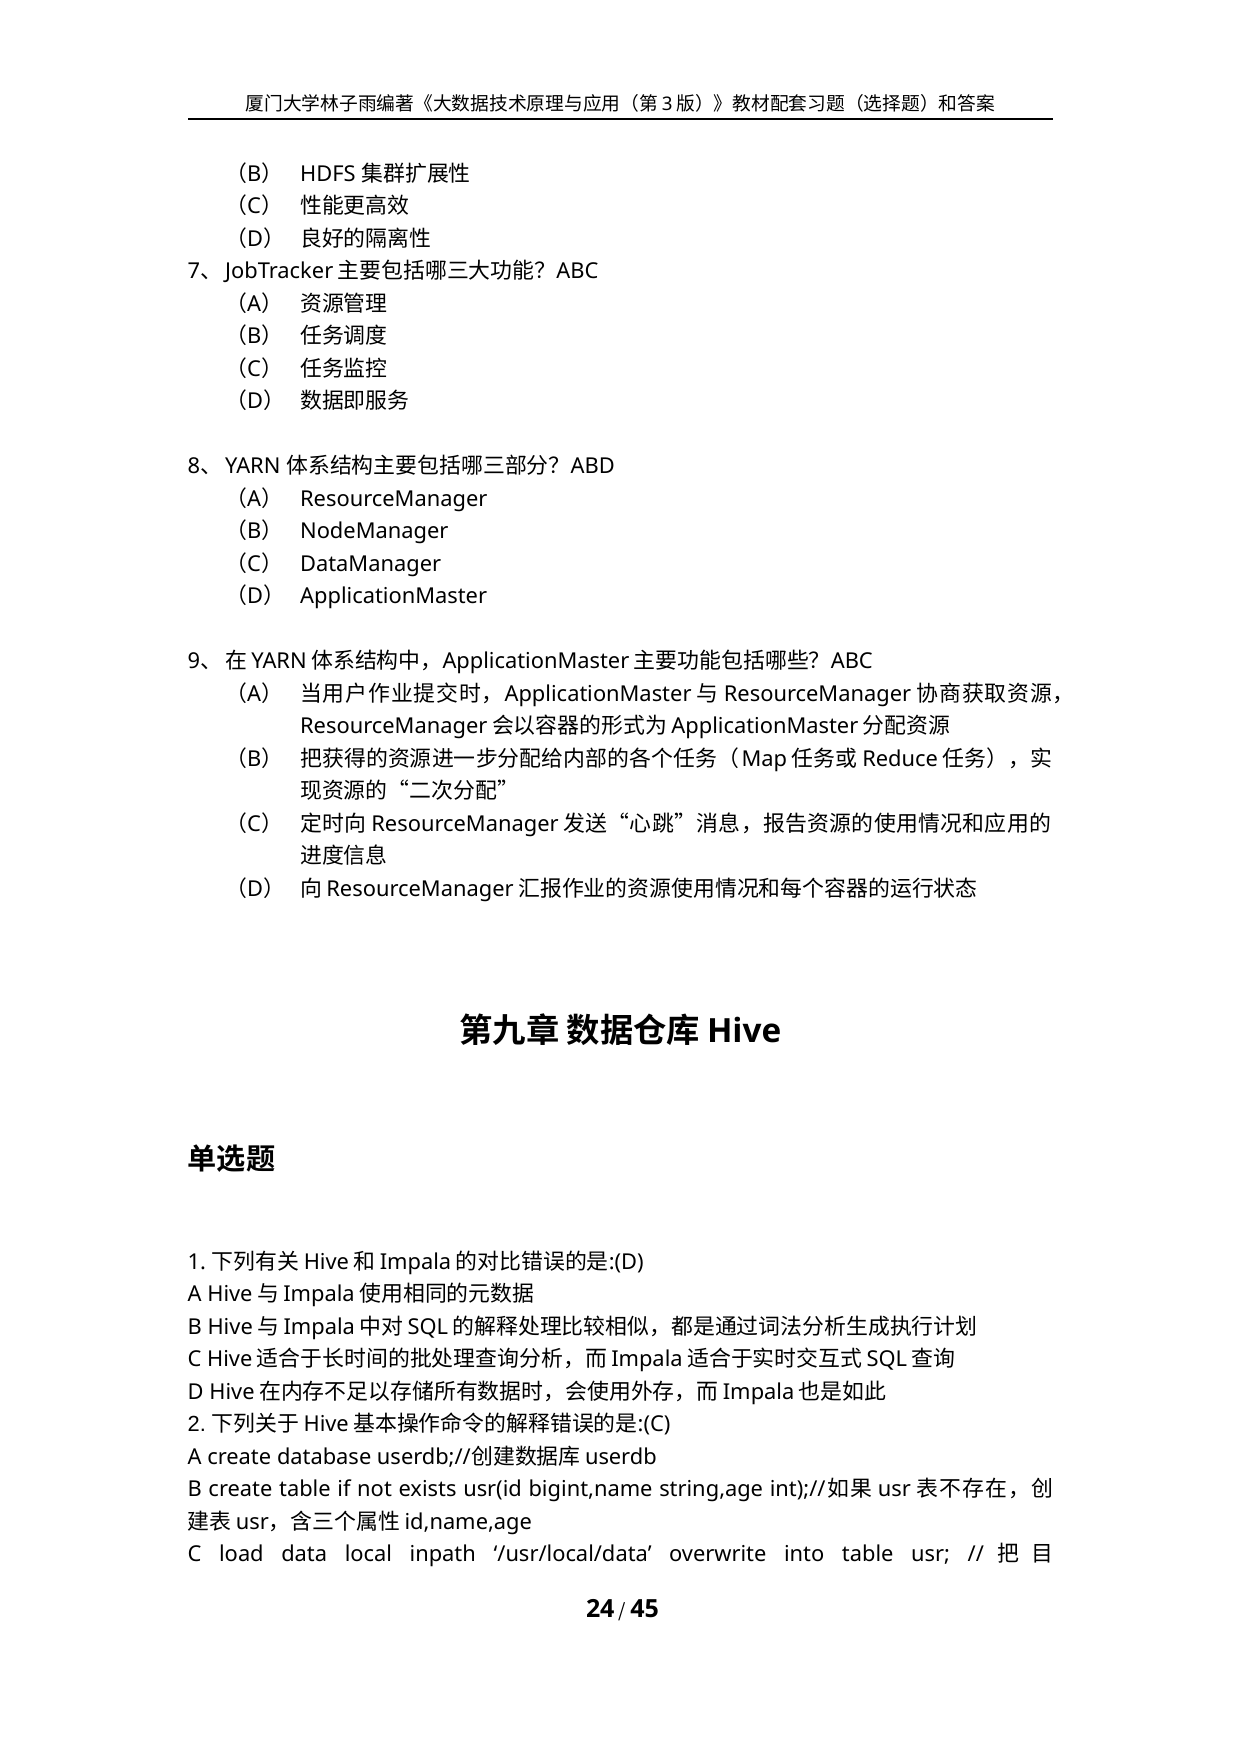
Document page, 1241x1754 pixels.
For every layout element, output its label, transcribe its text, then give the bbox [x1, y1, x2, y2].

text B create table if not exists usr(id bigint,name string,age int);//如果usr表不存在，创建表usr，含三个属性id,name,age [187, 1471, 1053, 1536]
list 定时向ResourceManager发送“心跳”消息，报告资源的使用情况和应用的进度信息 [225, 806, 1053, 871]
text C Hive适合于长时间的批处理查询分析，而Impala适合于实时交互式SQL查询 [187, 1341, 1053, 1373]
list 性能更高效 [225, 188, 1053, 221]
text A create database userdb;//创建数据库userdb [187, 1438, 1053, 1471]
list ApplicationMaster [225, 578, 1053, 611]
subtitle 单选题 [187, 1124, 1053, 1189]
list 任务调度 [225, 318, 1053, 351]
text 2. 下列关于Hive基本操作命令的解释错误的是:(C) [187, 1406, 1053, 1438]
text B Hive与Impala中对SQL的解释处理比较相似，都是通过词法分析生成执行计划 [187, 1308, 1053, 1341]
list 把获得的资源进一步分配给内部的各个任务（Map任务或Reduce任务），实现资源的“二次分配” [225, 741, 1053, 806]
list ResourceManager [225, 481, 1053, 513]
list 向ResourceManager汇报作业的资源使用情况和每个容器的运行状态 [225, 871, 1053, 903]
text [187, 1536, 1053, 1568]
list 良好的隔离性 [225, 221, 1053, 253]
list NodeManager [225, 513, 1053, 546]
text 1. 下列有关Hive和Impala的对比错误的是:(D) [187, 1243, 1053, 1276]
list 任务监控 [225, 351, 1053, 383]
list 当用户作业提交时，ApplicationMaster与ResourceManager协商获取资源，ResourceManager会以容器的形式为ApplicationMaster分配资源 [225, 676, 1053, 741]
list YARN 体系结构主要包括哪三部分？ABD [187, 448, 1053, 481]
text D Hive在内存不足以存储所有数据时，会使用外存，而Impala也是如此 [187, 1373, 1053, 1406]
list 数据即服务 [225, 383, 1053, 416]
subtitle 第九章 数据仓库Hive [187, 995, 1053, 1060]
list 在YARN体系结构中，ApplicationMaster主要功能包括哪些？ABC [187, 643, 1053, 676]
list DataManager [225, 546, 1053, 578]
text A Hive与Impala使用相同的元数据 [187, 1276, 1053, 1308]
list 资源管理 [225, 286, 1053, 318]
list JobTracker主要包括哪三大功能？ABC [187, 253, 1053, 286]
list HDFS 集群扩展性 [225, 156, 1053, 188]
